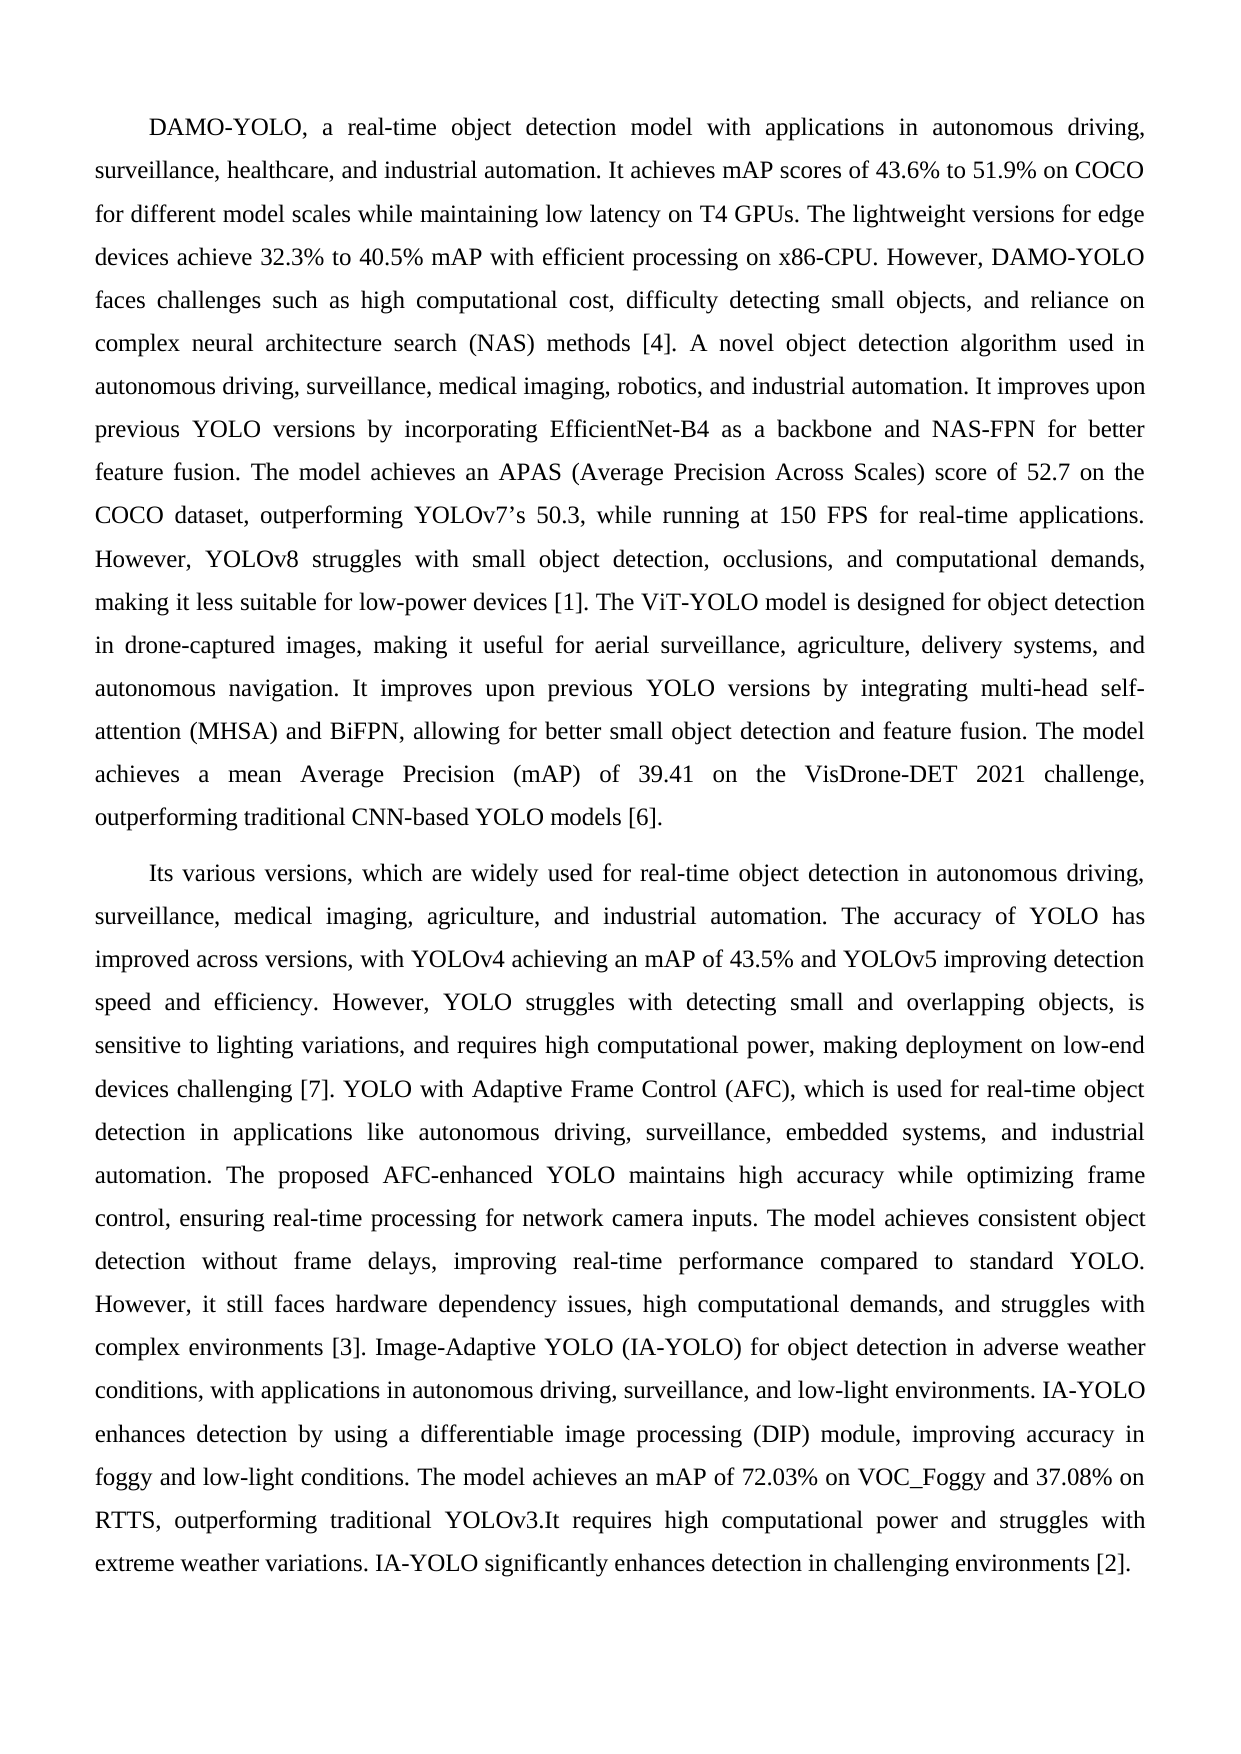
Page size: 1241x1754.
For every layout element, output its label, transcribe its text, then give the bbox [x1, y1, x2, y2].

text DAMO-YOLO, a real-time object detection model with applications in autonomous driving, surveillance, healthcare, and industrial automation. It achieves mAP scores of 43.6% to 51.9% on COCO for different model scales while maintaining low latency on T4 GPUs. The lightweight versions for edge devices achieve 32.3% to 40.5% mAP with efficient processing on x86-CPU. However, DAMO-YOLO faces challenges such as high computational cost, difficulty detecting small objects, and reliance on complex neural architecture search (NAS) methods [4]. A novel object detection algorithm used in autonomous driving, surveillance, medical imaging, robotics, and industrial automation. It improves upon previous YOLO versions by incorporating EfficientNet-B4 as a backbone and NAS-FPN for better feature fusion. The model achieves an APAS (Average Precision Across Scales) score of 52.7 on the COCO dataset, outperforming YOLOv7’s 50.3, while running at 150 FPS for real-time applications. However, YOLOv8 struggles with small object detection, occlusions, and computational demands, making it less suitable for low-power devices [1]. The ViT-YOLO model is designed for object detection in drone-captured images, making it useful for aerial surveillance, agriculture, delivery systems, and autonomous navigation. It improves upon previous YOLO versions by integrating multi-head self-attention (MHSA) and BiFPN, allowing for better small object detection and feature fusion. The model achieves a mean Average Precision (mAP) of 39.41 on the VisDrone-DET 2021 challenge, outperforming traditional CNN-based YOLO models [6]. [94, 112, 1146, 831]
text Its various versions, which are widely used for real-time object detection in autonomous driving, surveillance, medical imaging, agriculture, and industrial automation. The accuracy of YOLO has improved across versions, with YOLOv4 achieving an mAP of 43.5% and YOLOv5 improving detection speed and efficiency. However, YOLO struggles with detecting small and overlapping objects, is sensitive to lighting variations, and requires high computational power, making deployment on low-end devices challenging [7]. YOLO with Adaptive Frame Control (AFC), which is used for real-time object detection in applications like autonomous driving, surveillance, embedded systems, and industrial automation. The proposed AFC-enhanced YOLO maintains high accuracy while optimizing frame control, ensuring real-time processing for network camera inputs. The model achieves consistent object detection without frame delays, improving real-time performance compared to standard YOLO. However, it still faces hardware dependency issues, high computational demands, and struggles with complex environments [3]. Image-Adaptive YOLO (IA-YOLO) for object detection in adverse weather conditions, with applications in autonomous driving, surveillance, and low-light environments. IA-YOLO enhances detection by using a differentiable image processing (DIP) module, improving accuracy in foggy and low-light conditions. The model achieves an mAP of 72.03% on VOC_Foggy and 37.08% on RTTS, outperforming traditional YOLOv3.It requires high computational power and struggles with extreme weather variations. IA-YOLO significantly enhances detection in challenging environments [2]. [94, 858, 1146, 1577]
